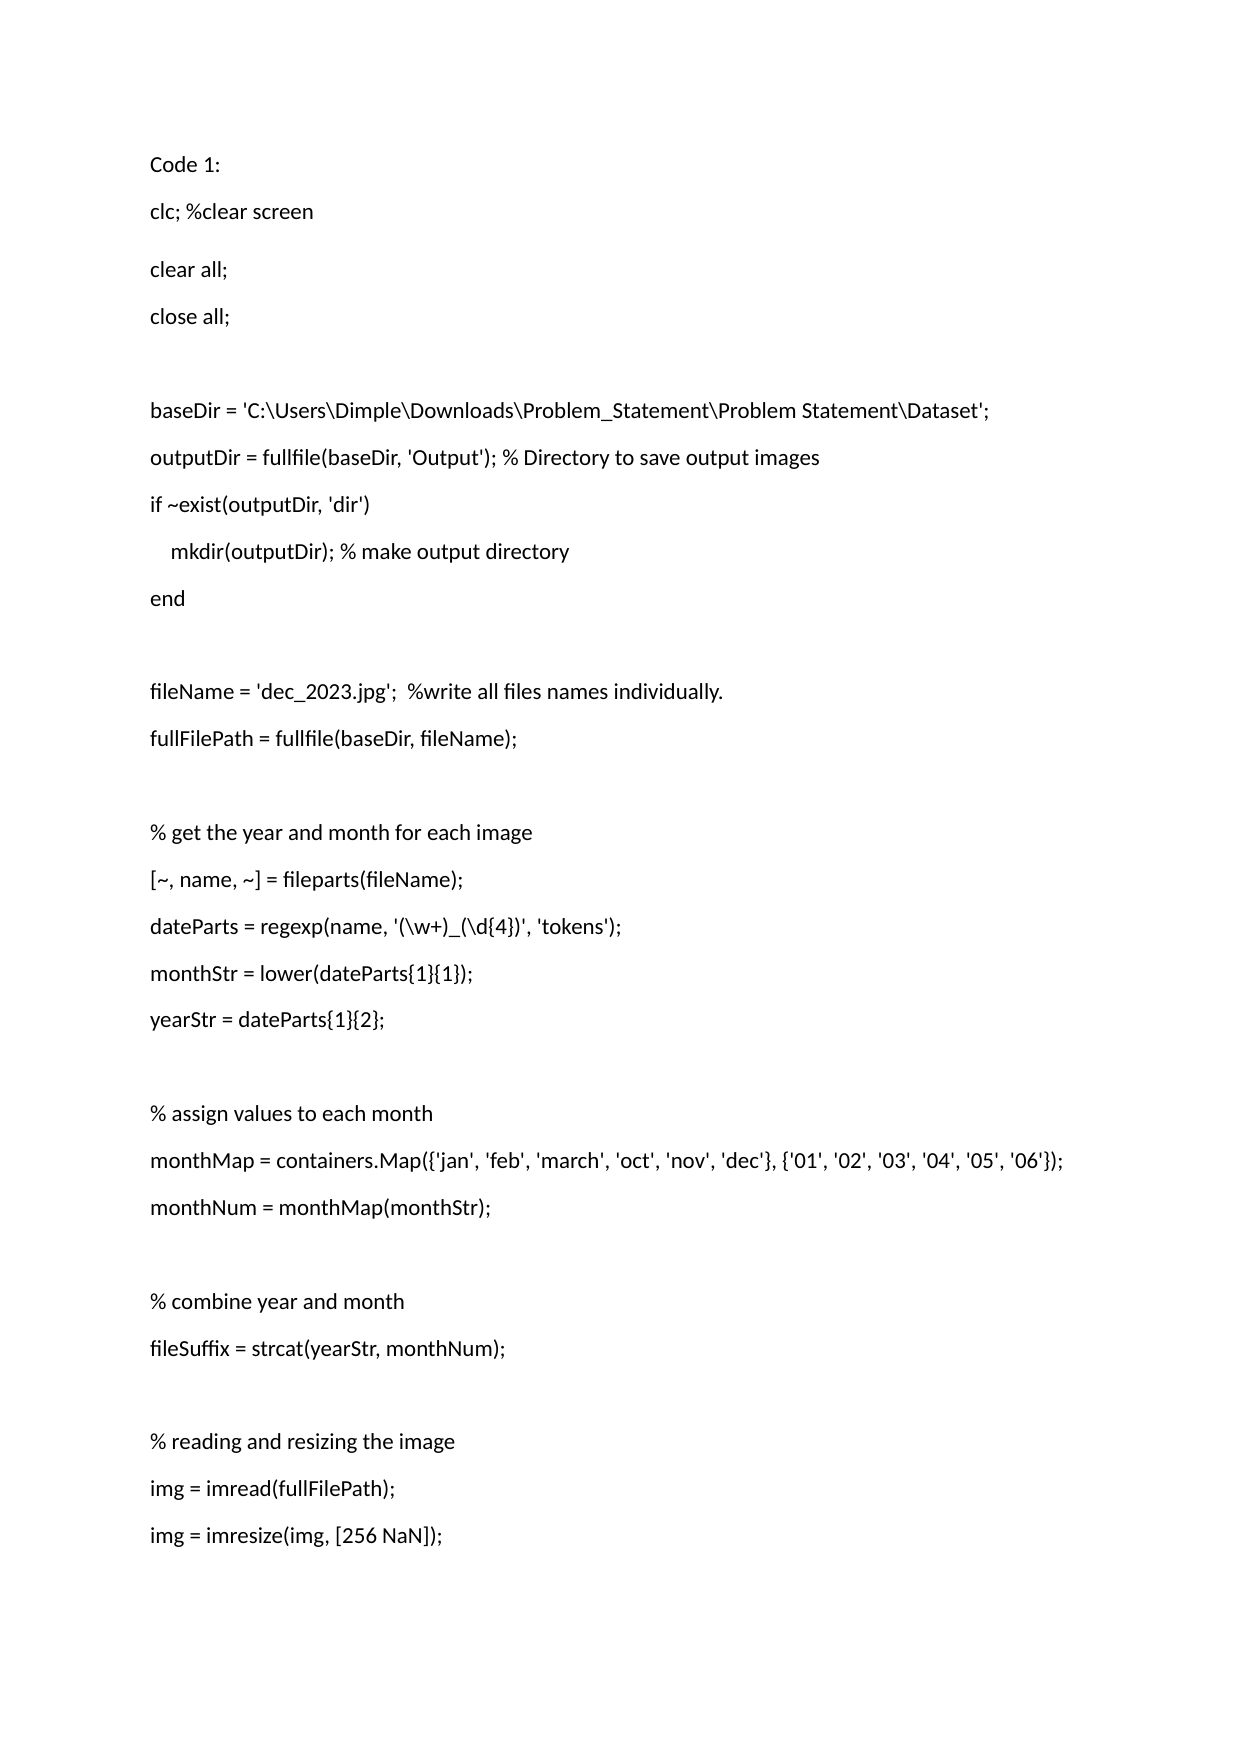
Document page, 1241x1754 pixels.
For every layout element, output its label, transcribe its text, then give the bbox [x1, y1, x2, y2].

text img = imresize(img, [256 NaN]); [150, 1521, 1090, 1549]
text close all; [150, 302, 1090, 330]
text Code 1: [150, 150, 1090, 178]
text end [150, 584, 1090, 612]
text outputDir = fullfile(baseDir, 'Output'); % Directory to save output images [150, 443, 1090, 471]
text [~, name, ~] = fileparts(fileName); [150, 865, 1090, 893]
text if ~exist(outputDir, 'dir') [150, 490, 1090, 518]
text fileSuffix = strcat(yearStr, monthNum); [150, 1334, 1090, 1362]
text monthMap = containers.Map({'jan', 'feb', 'march', 'oct', 'nov', 'dec'}, {'01', '02', '03', '04', '05', '06'}); [150, 1146, 1090, 1174]
text % get the year and month for each image [150, 818, 1090, 846]
text % reading and resizing the image [150, 1427, 1090, 1455]
text % assign values to each month [150, 1099, 1090, 1127]
text monthNum = monthMap(monthStr); [150, 1193, 1090, 1221]
text yearStr = dateParts{1}{2}; [150, 1006, 1090, 1033]
text baseDir = 'C:\Users\Dimple\Downloads\Problem_Statement\Problem Statement\Dataset'; [150, 396, 1090, 424]
text fileName = 'dec_2023.jpg'; %write all files names individually. [150, 677, 1090, 705]
text fullFilePath = fullfile(baseDir, fileName); [150, 724, 1090, 752]
text monthStr = lower(dateParts{1}{1}); [150, 959, 1090, 987]
text clc; %clear screen [150, 197, 1090, 225]
text % combine year and month [150, 1287, 1090, 1315]
text mkdir(outputDir); % make output directory [150, 537, 1090, 565]
text clear all; [150, 256, 1090, 283]
text dateParts = regexp(name, '(\w+)_(\d{4})', 'tokens'); [150, 912, 1090, 940]
text img = imread(fullFilePath); [150, 1474, 1090, 1502]
